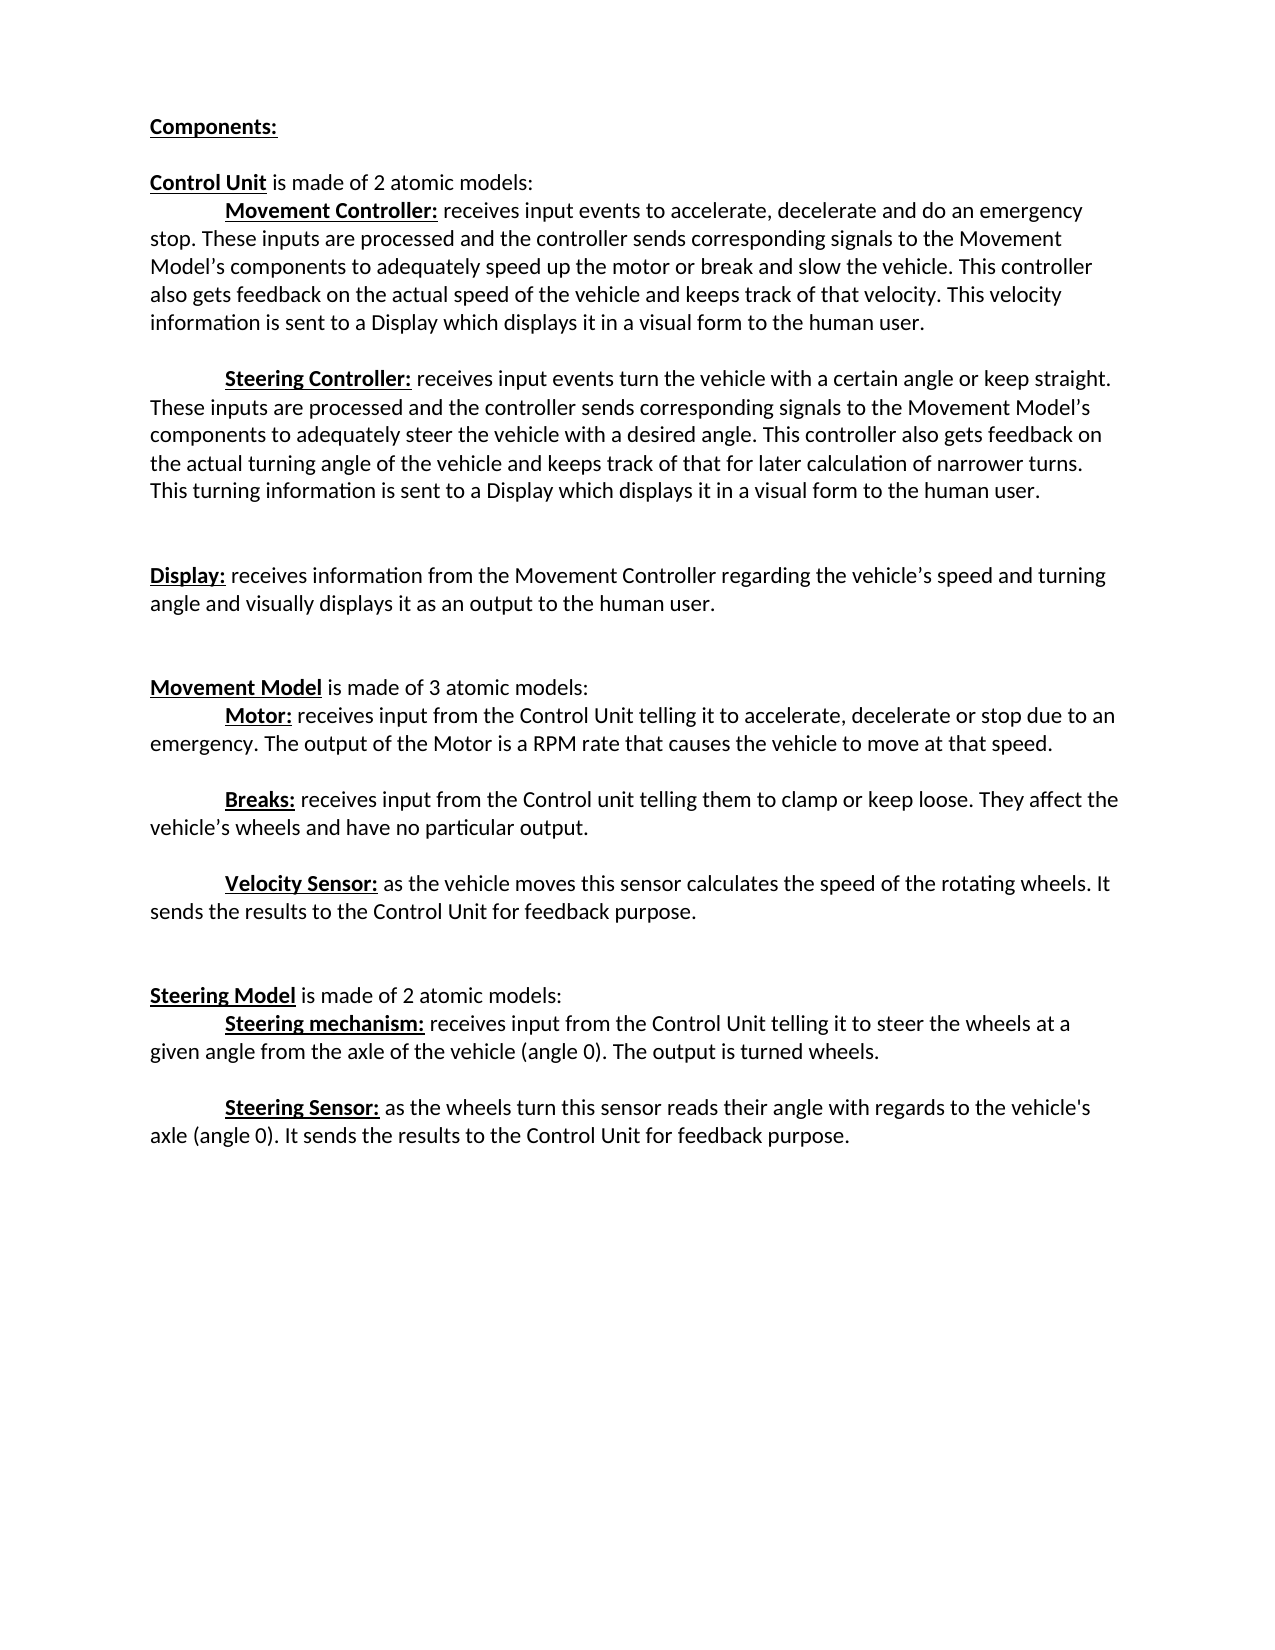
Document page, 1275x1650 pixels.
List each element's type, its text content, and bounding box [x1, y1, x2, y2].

text Steering Sensor: as the wheels turn this sensor reads their angle with regards to the vehicle's axle (angle 0). It sends the results to the Control Unit for feedback purpose. [150, 1093, 1125, 1149]
text Display: receives information from the Movement Controller regarding the vehicle’s speed and turning angle and visually displays it as an output to the human user. [150, 561, 1125, 617]
text Control Unit is made of 2 atomic models: [150, 168, 1125, 196]
text Movement Controller: receives input events to accelerate, decelerate and do an emergency stop. These inputs are processed and the controller sends corresponding signals to the Movement Model’s components to adequately speed up the motor or break and slow the vehicle. This controller also gets feedback on the actual speed of the vehicle and keeps track of that velocity. This velocity information is sent to a Display which displays it in a visual form to the human user. [150, 196, 1125, 337]
text Steering Model is made of 2 atomic models: [150, 981, 1125, 1009]
text Velocity Sensor: as the vehicle moves this sensor calculates the speed of the rotating wheels. It sends the results to the Control Unit for feedback purpose. [150, 869, 1125, 925]
text Movement Model is made of 3 atomic models: [150, 673, 1125, 701]
text Motor: receives input from the Control Unit telling it to accelerate, decelerate or stop due to an emergency. The output of the Motor is a RPM rate that causes the vehicle to move at that speed. [150, 701, 1125, 757]
text Components: [150, 112, 1125, 140]
text Steering Controller: receives input events turn the vehicle with a certain angle or keep straight. These inputs are processed and the controller sends corresponding signals to the Movement Model’s components to adequately steer the vehicle with a desired angle. This controller also gets feedback on the actual turning angle of the vehicle and keeps track of that for later calculation of narrower turns. This turning information is sent to a Display which displays it in a visual form to the human user. [150, 364, 1125, 505]
text Steering mechanism: receives input from the Control Unit telling it to steer the wheels at a given angle from the axle of the vehicle (angle 0). The output is turned wheels. [150, 1009, 1125, 1065]
text Breaks: receives input from the Control unit telling them to clamp or keep loose. They affect the vehicle’s wheels and have no particular output. [150, 785, 1125, 841]
